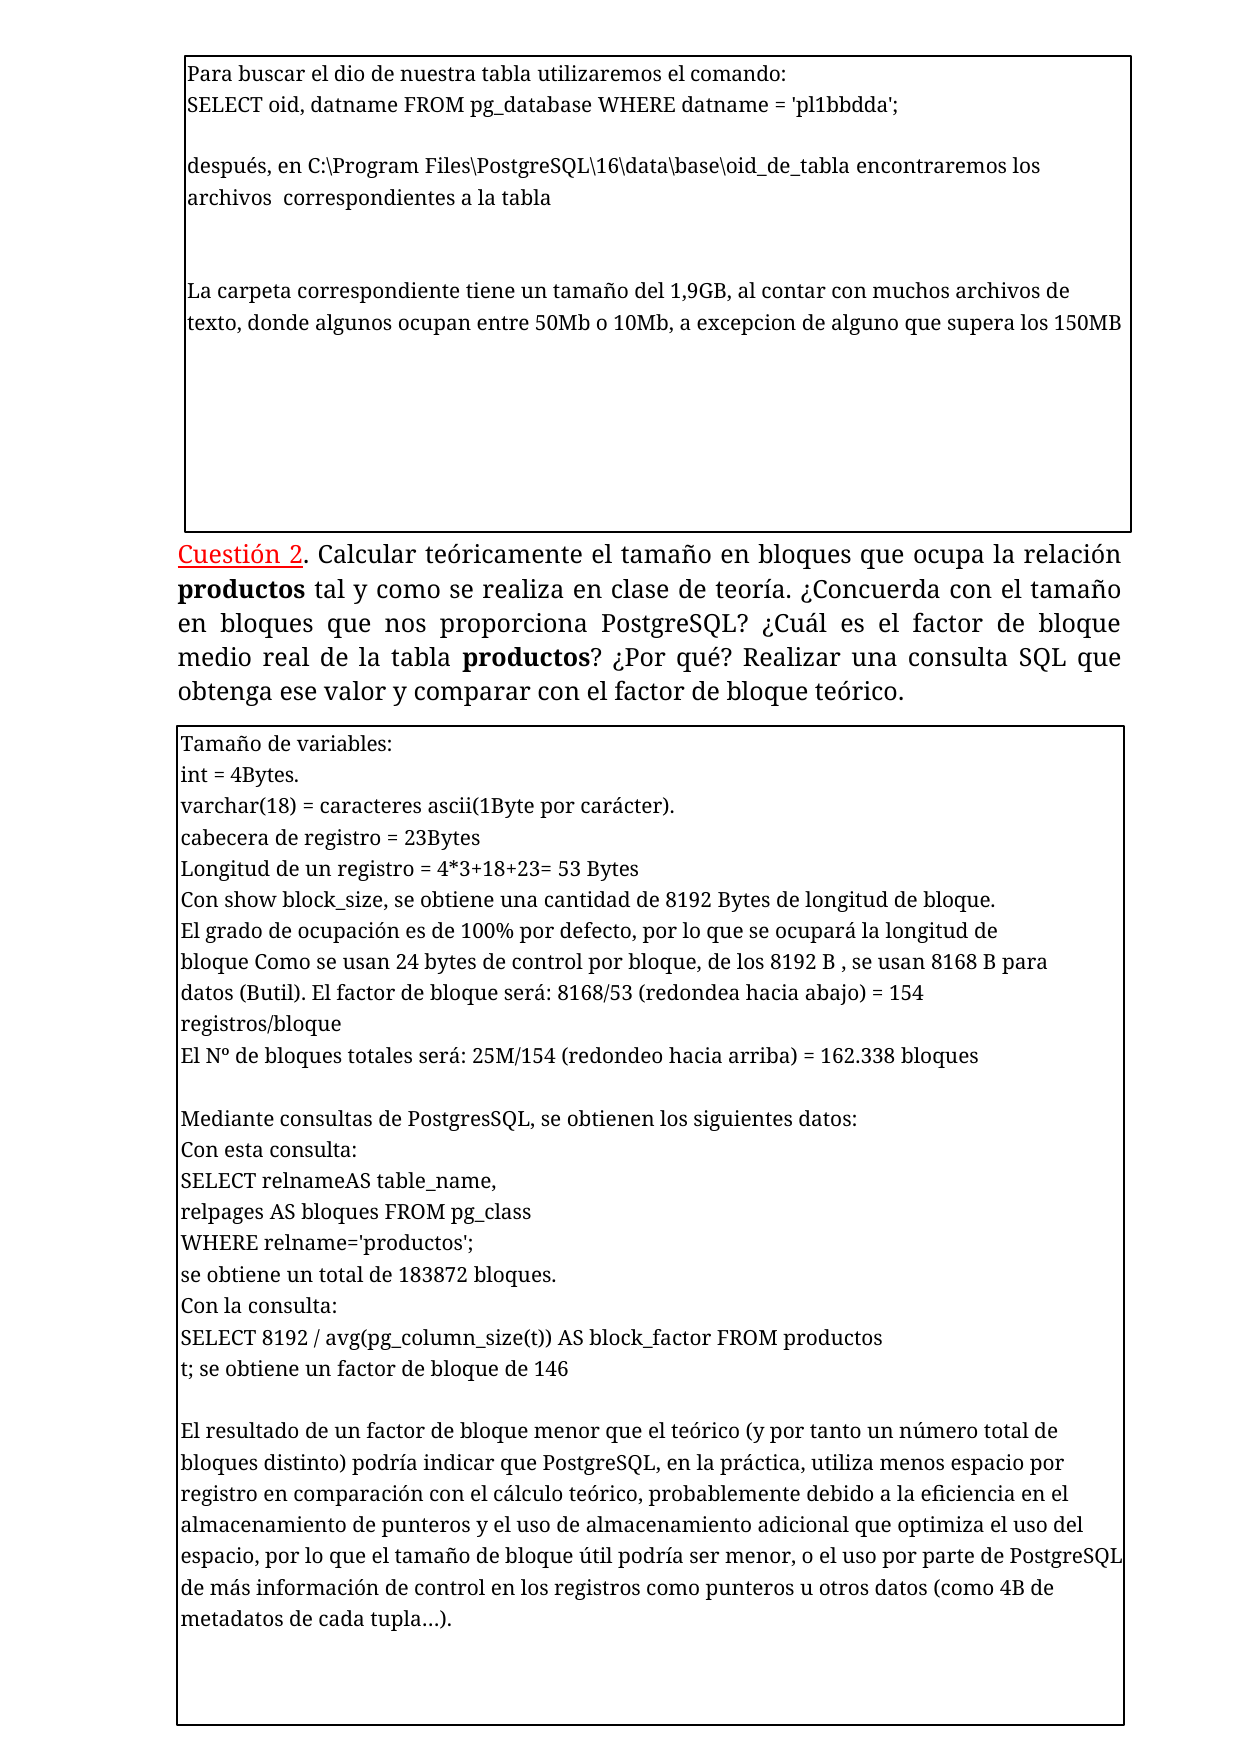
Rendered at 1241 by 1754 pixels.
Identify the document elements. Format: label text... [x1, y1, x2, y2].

text Con show block_size, se obtiene una cantidad de 8192 Bytes de longitud de bloque. [180, 885, 1137, 913]
text Tamaño de variables: [180, 729, 1137, 758]
text SELECT relnameAS table_name, relpages AS bloques FROM pg_class WHERE relname='productos'; [180, 1166, 559, 1257]
text varchar(18) = caracteres ascii(1Byte por carácter). cabecera de registro = 23Bytes [180, 791, 712, 851]
text se obtiene un total de 183872 bloques. Con la consulta: [180, 1260, 559, 1320]
text Mediante consultas de PostgresSQL, se obtienen los siguientes datos: [180, 1104, 1016, 1132]
text Con esta consulta: [180, 1135, 1137, 1164]
text El Nº de bloques totales será: 25M/154 (redondeo hacia arriba) = 162.338 bloques [180, 1041, 1016, 1069]
text El grado de ocupación es de 100% por defecto, por lo que se ocupará la longitud de bloque Como se usan 24 bytes de control por bloque, de los 8192 B , se usan 8168 B para datos (Butil). El factor de bloque será: 8168/53 (redondea hacia abajo) = 154 registros/bloque [180, 916, 1057, 1038]
text SELECT 8192 / avg(pg_column_size(t)) AS block_factor FROM productos t; se obtiene un factor de bloque de 146 [180, 1323, 899, 1382]
text int = 4Bytes. [180, 760, 1137, 789]
text Cuestión 2. Calcular teóricamente el tamaño en bloques que ocupa la relación productos tal y como se realiza en clase de teoría. ¿Concuerda con el tamaño en bloques que nos proporciona PostgreSQL? ¿Cuál es el factor de bloque medio real de la tabla productos? ¿Por qué? Realizar una consulta SQL que obtenga ese valor y comparar con el factor de bloque teórico. [177, 537, 1122, 707]
text El resultado de un factor de bloque menor que el teórico (y por tanto un número total de bloques distinto) podría indicar que PostgreSQL, en la práctica, utiliza menos espacio por registro en comparación con el cálculo teórico, probablemente debido a la eficiencia en el almacenamiento de punteros y el uso de almacenamiento adicional que optimiza el uso del espacio, por lo que el tamaño de bloque útil podría ser menor, o el uso por parte de PostgreSQL de más información de control en los registros como punteros u otros datos (como 4B de metadatos de cada tupla…). [180, 1417, 1137, 1632]
text Longitud de un registro = 4*3+18+23= 53 Bytes [180, 854, 1137, 882]
